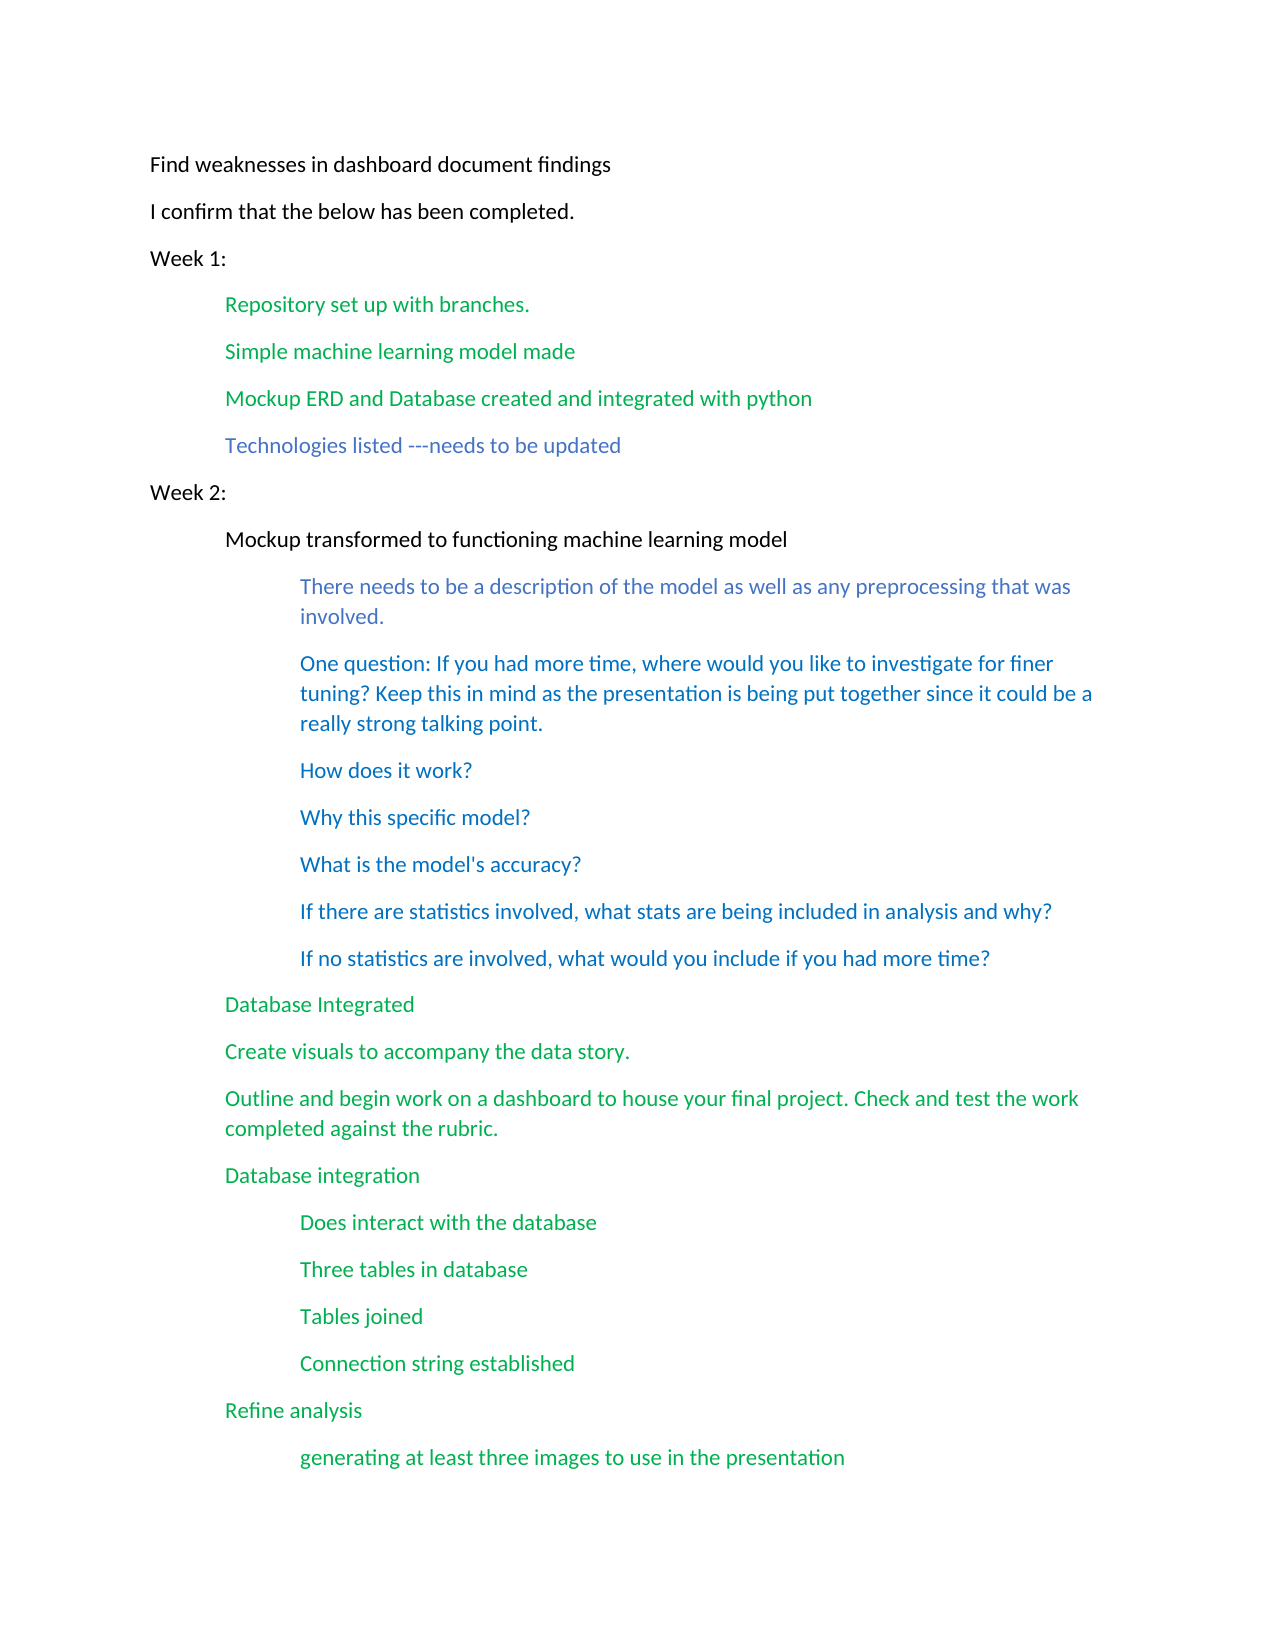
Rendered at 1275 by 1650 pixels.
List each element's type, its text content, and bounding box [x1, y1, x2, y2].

text Refine analysis [150, 1396, 1125, 1424]
text Database integration [225, 1161, 1125, 1189]
text There needs to be a description of the model as well as any preprocessing that was involved. [300, 572, 1125, 630]
text Outline and begin work on a dashboard to house your final project. Check and test the work completed against the rubric. [225, 1084, 1125, 1143]
text Find weaknesses in dashboard document findings [150, 150, 1125, 178]
text Why this specific model? [300, 803, 1125, 831]
text I confirm that the below has been completed. [150, 197, 1125, 225]
text If there are statistics involved, what stats are being included in analysis and why? [300, 897, 1125, 925]
text generating at least three images to use in the presentation [150, 1443, 1125, 1471]
text Create visuals to accompany the data story. [150, 1037, 1125, 1066]
text Mockup ERD and Database created and integrated with python [225, 384, 1125, 412]
text Three tables in database [300, 1255, 1125, 1283]
text Repository set up with branches. [225, 291, 1125, 319]
text Mockup transformed to functioning machine learning model [150, 525, 1125, 553]
text Week 1: [150, 244, 1125, 272]
text Technologies listed ---needs to be updated [225, 431, 1125, 459]
text Connection string established [300, 1349, 1125, 1377]
text How does it work? [300, 756, 1125, 784]
text Week 2: [150, 478, 1125, 506]
text Tables joined [300, 1302, 1125, 1330]
text Database Integrated [150, 991, 1125, 1019]
text If no statistics are involved, what would you include if you had more time? [300, 944, 1125, 972]
text Simple machine learning model made [225, 337, 1125, 366]
text What is the model's accuracy? [300, 850, 1125, 878]
text One question: If you had more time, where would you like to investigate for finer tuning? Keep this in mind as the presentation is being put together since it could be a really strong talking point. [300, 649, 1125, 737]
text Does interact with the database [300, 1208, 1125, 1236]
